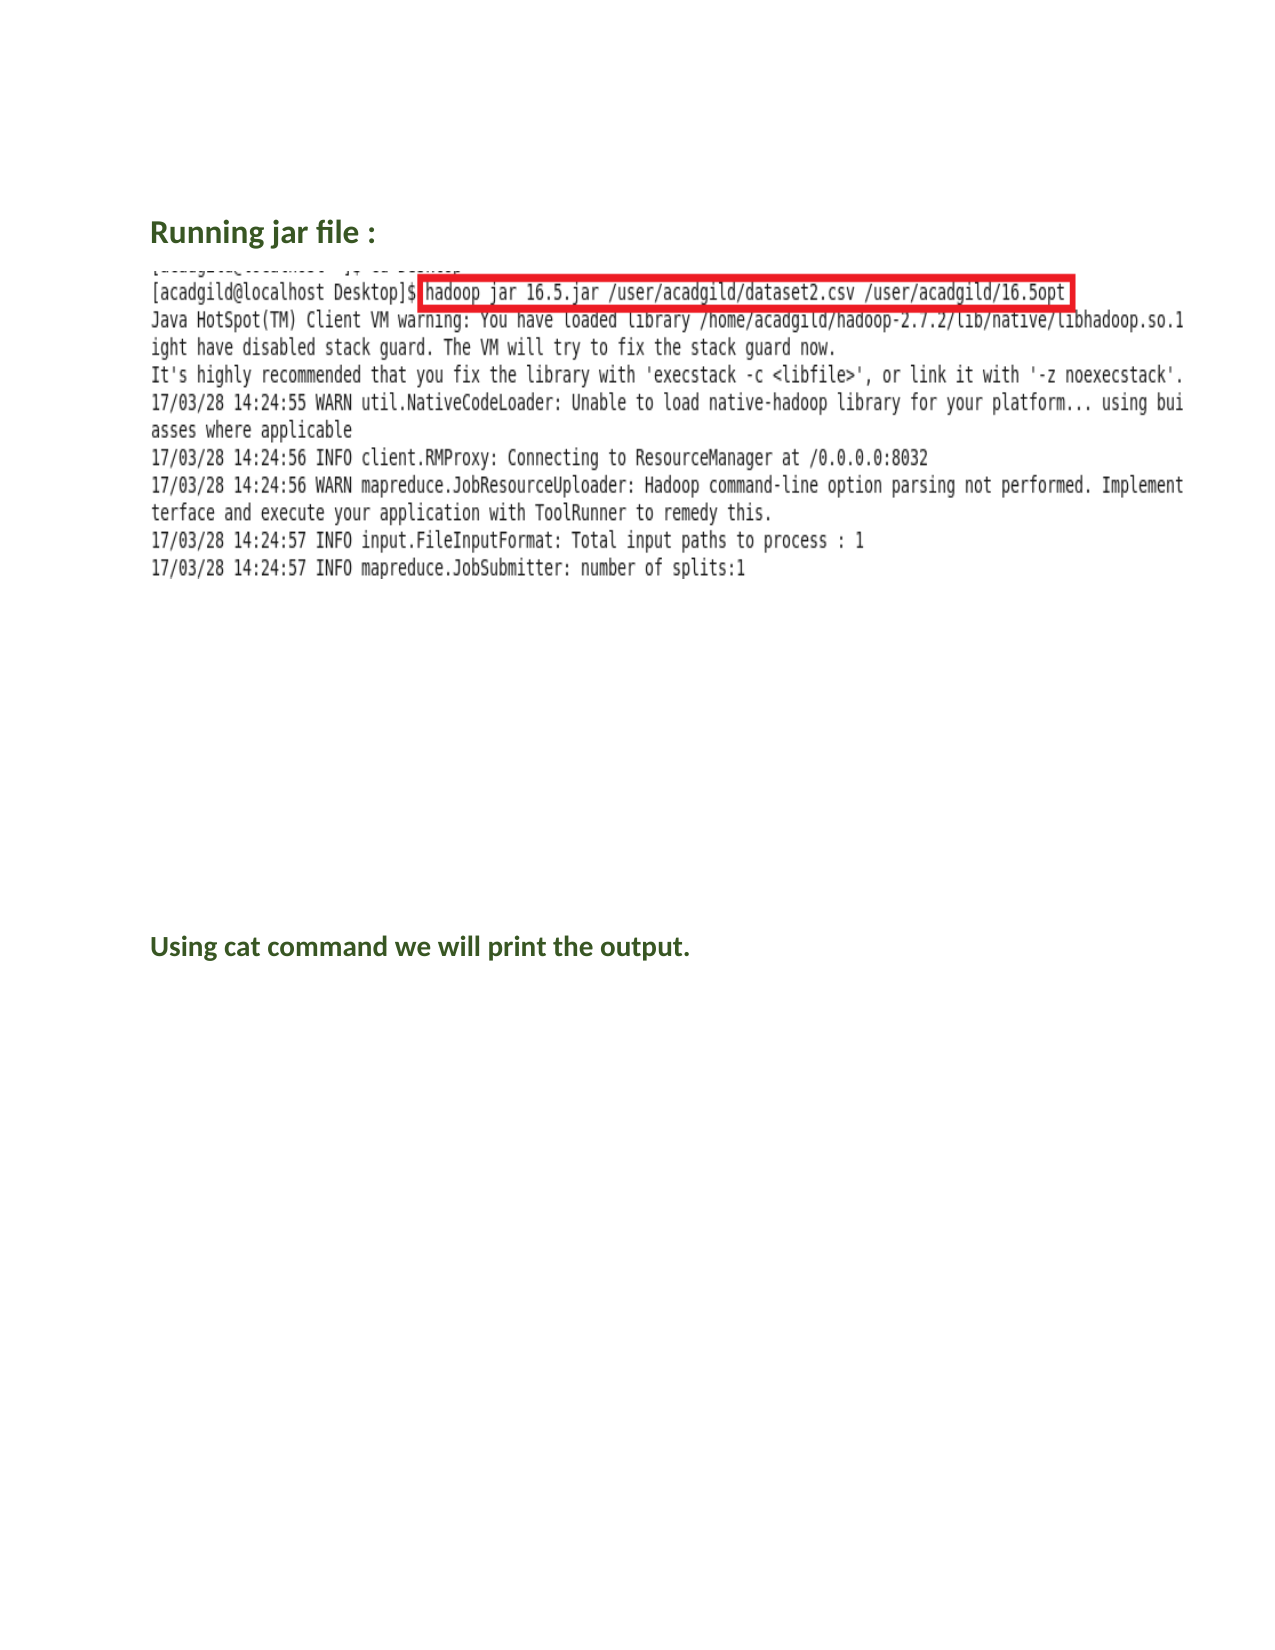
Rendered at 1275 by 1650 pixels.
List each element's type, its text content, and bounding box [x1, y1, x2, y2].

text Using cat command we will print the output. [150, 928, 1125, 964]
picture [150, 271, 1183, 579]
text Running jar file : [150, 211, 1125, 251]
